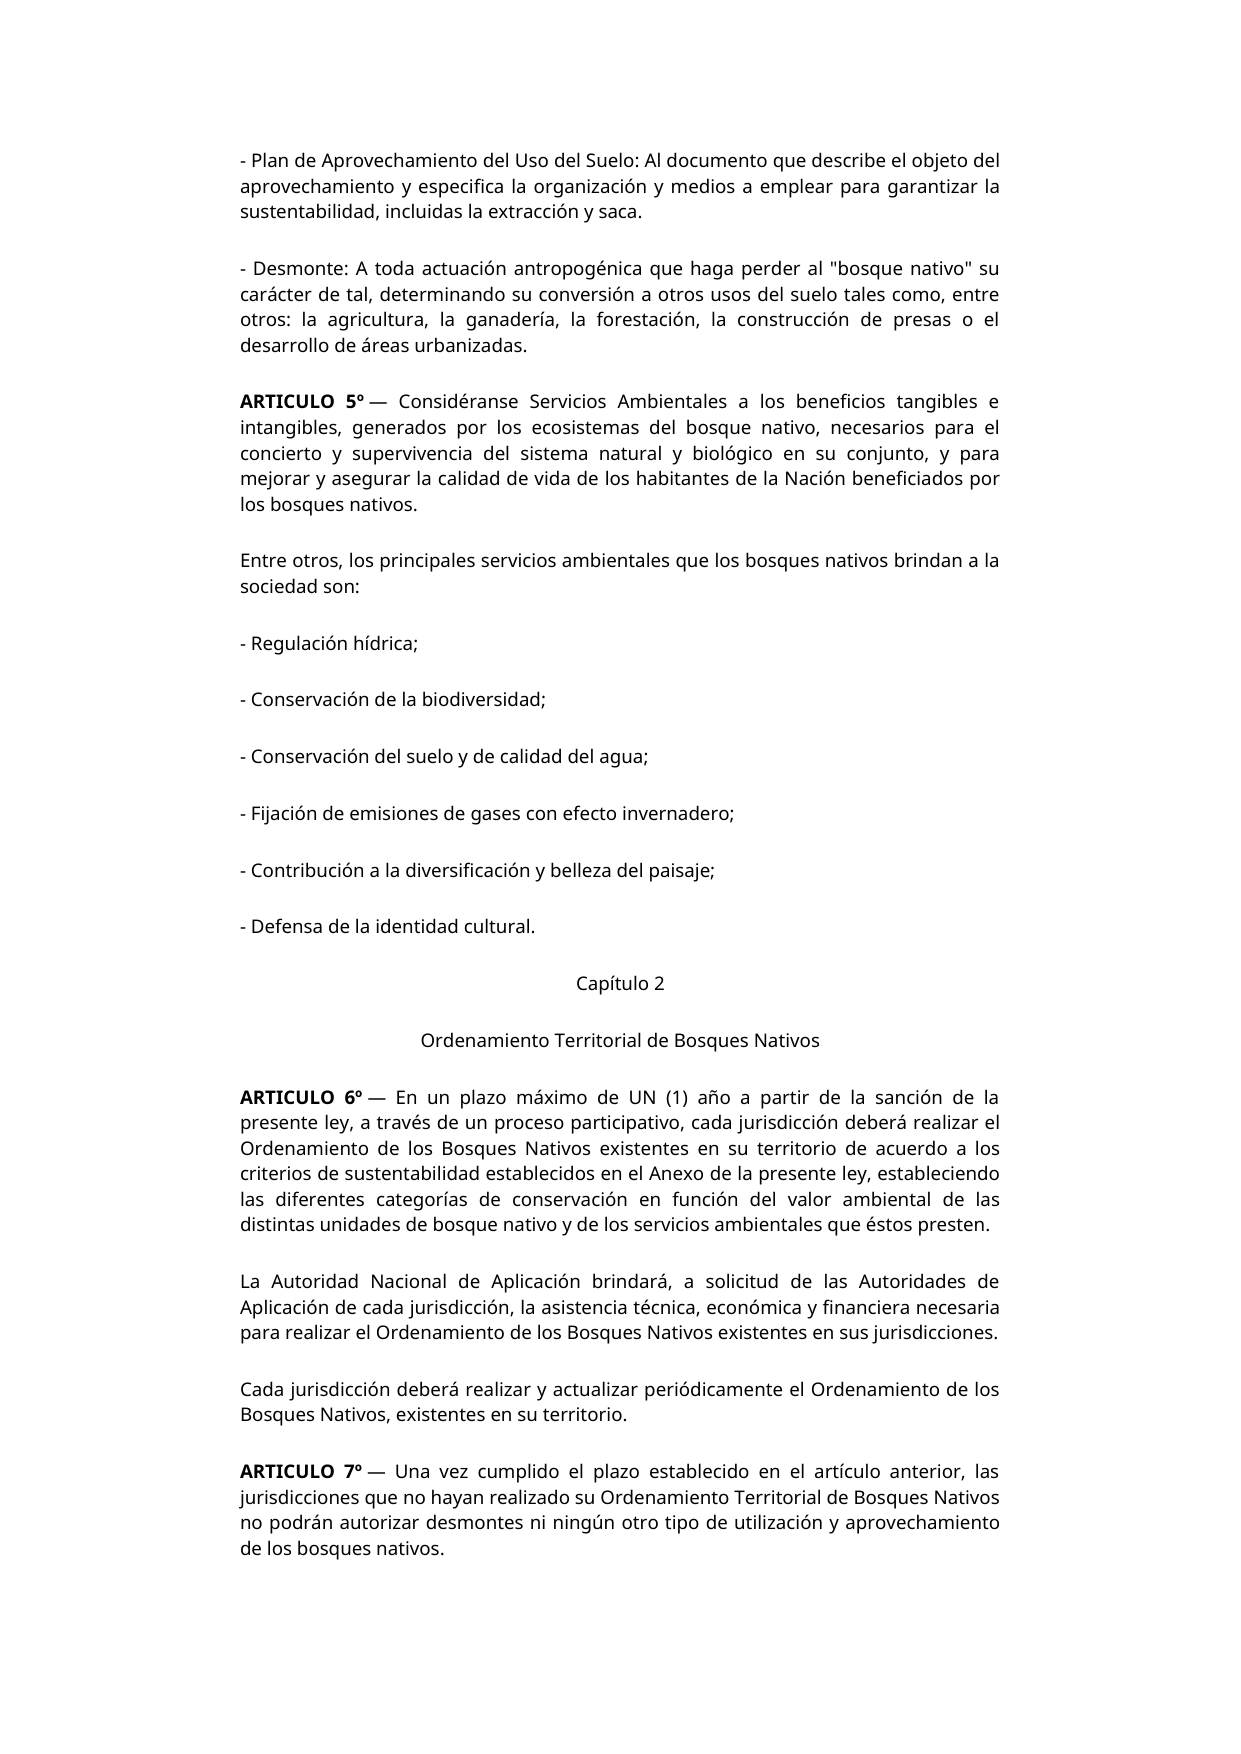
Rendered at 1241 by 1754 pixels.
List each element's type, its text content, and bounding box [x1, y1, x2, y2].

text Entre otros, los principales servicios ambientales que los bosques nativos brindan a la sociedad son: [240, 548, 1001, 599]
text - Contribución a la diversificación y belleza del paisaje; [240, 857, 1001, 882]
text - Fijación de emisiones de gases con efecto invernadero; [240, 800, 1001, 826]
text - Plan de Aprovechamiento del Uso del Suelo: Al documento que describe el objeto del aprovechamiento y especifica la organización y medios a emplear para garantizar la sustentabilidad, incluidas la extracción y saca. [240, 148, 1001, 224]
text ARTICULO 7º — Una vez cumplido el plazo establecido en el artículo anterior, las jurisdicciones que no hayan realizado su Ordenamiento Territorial de Bosques Nativos no podrán autorizar desmontes ni ningún otro tipo de utilización y aprovechamiento de los bosques nativos. [240, 1458, 1001, 1561]
text Capítulo 2 [240, 971, 1001, 996]
text La Autoridad Nacional de Aplicación brindará, a solicitud de las Autoridades de Aplicación de cada jurisdicción, la asistencia técnica, económica y financiera necesaria para realizar el Ordenamiento de los Bosques Nativos existentes en sus jurisdicciones. [240, 1268, 1001, 1345]
text Cada jurisdicción deberá realizar y actualizar periódicamente el Ordenamiento de los Bosques Nativos, existentes en su territorio. [240, 1376, 1001, 1427]
text ARTICULO 5º — Considéranse Servicios Ambientales a los beneficios tangibles e intangibles, generados por los ecosistemas del bosque nativo, necesarios para el concierto y supervivencia del sistema natural y biológico en su conjunto, y para mejorar y asegurar la calidad de vida de los habitantes de la Nación beneficiados por los bosques nativos. [240, 389, 1001, 516]
text ARTICULO 6º — En un plazo máximo de UN (1) año a partir de la sanción de la presente ley, a través de un proceso participativo, cada jurisdicción deberá realizar el Ordenamiento de los Bosques Nativos existentes en su territorio de acuerdo a los criterios de sustentabilidad establecidos en el Anexo de la presente ley, estableciendo las diferentes categorías de conservación en función del valor ambiental de las distintas unidades de bosque nativo y de los servicios ambientales que éstos presten. [240, 1084, 1001, 1237]
text - Defensa de la identidad cultural. [240, 914, 1001, 939]
text - Regulación hídrica; [240, 630, 1001, 655]
text - Desmonte: A toda actuación antropogénica que haga perder al "bosque nativo" su carácter de tal, determinando su conversión a otros usos del suelo tales como, entre otros: la agricultura, la ganadería, la forestación, la construcción de presas o el desarrollo de áreas urbanizadas. [240, 255, 1001, 357]
text - Conservación de la biodiversidad; [240, 687, 1001, 712]
text Ordenamiento Territorial de Bosques Nativos [240, 1027, 1001, 1053]
text - Conservación del suelo y de calidad del agua; [240, 743, 1001, 769]
